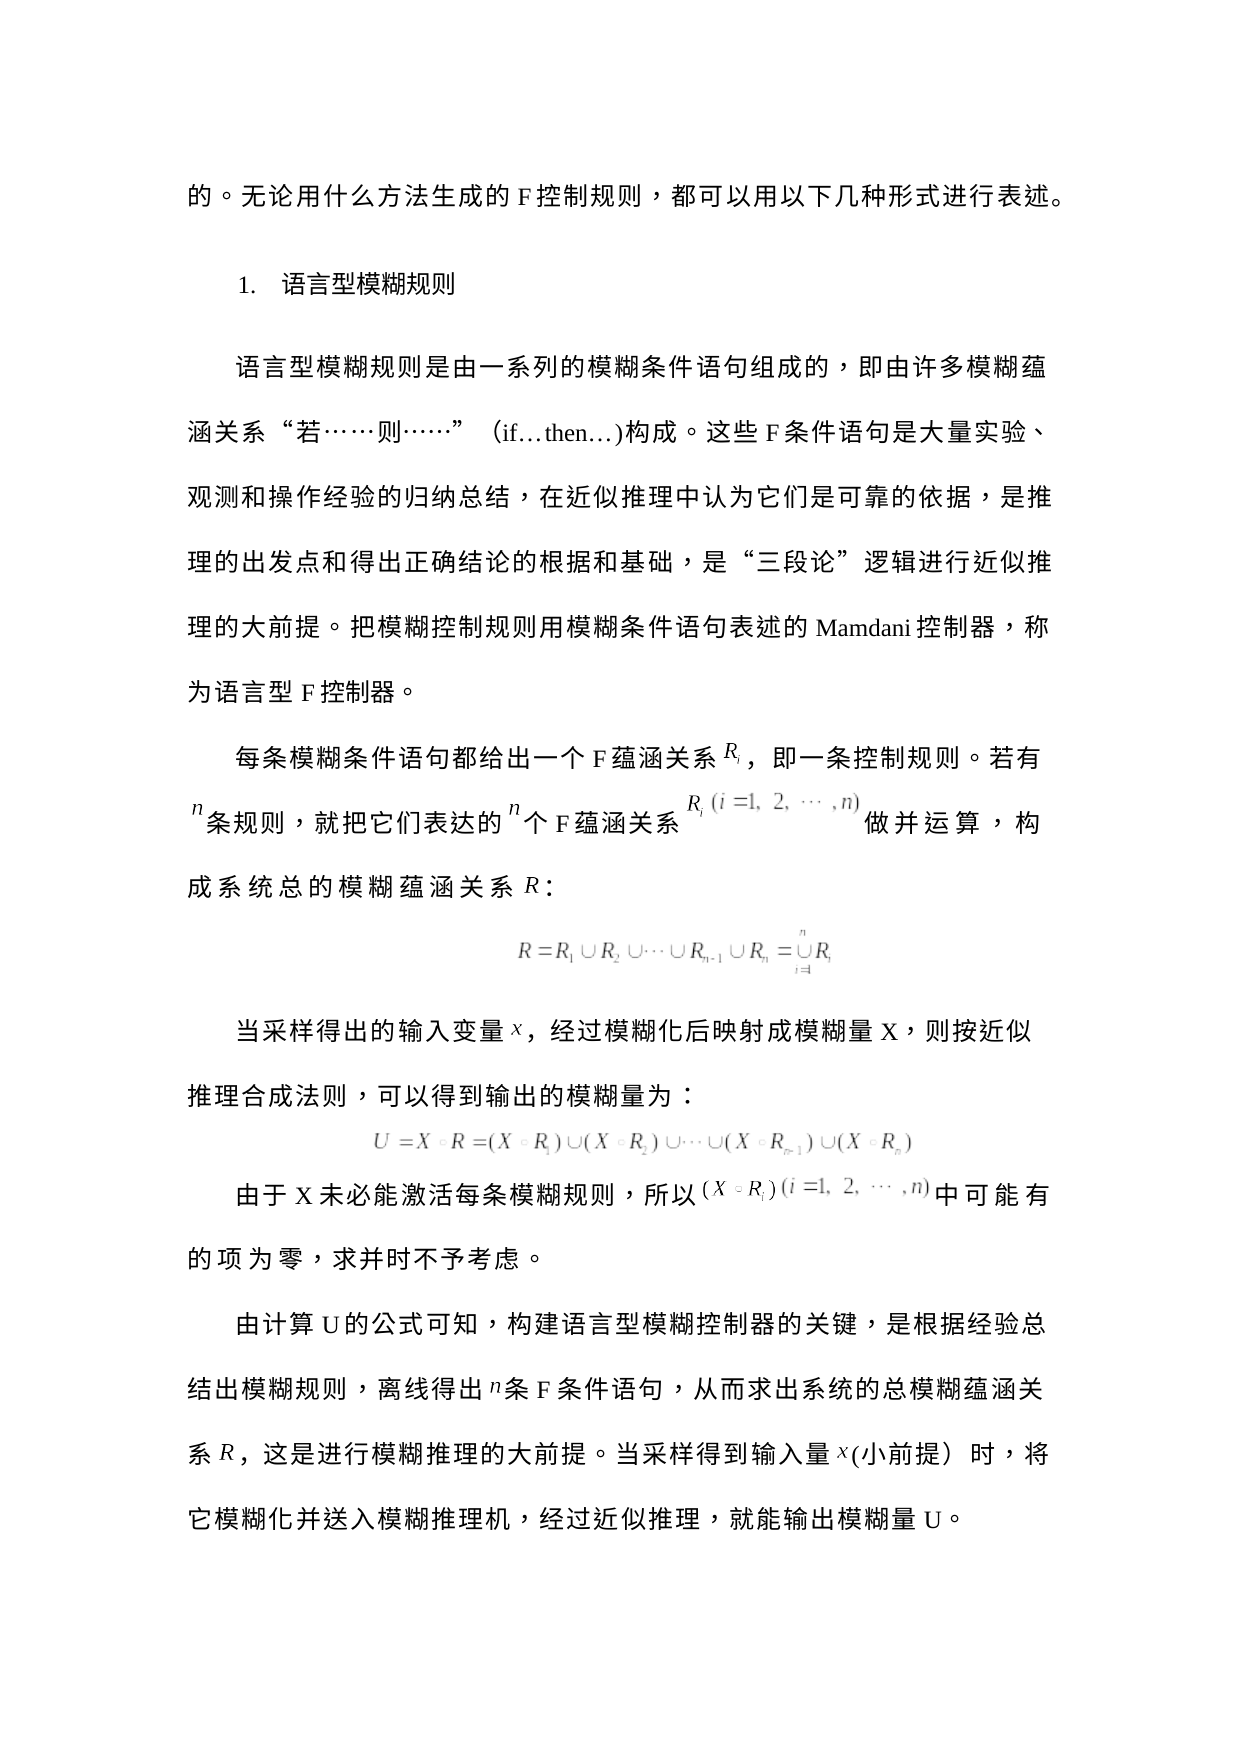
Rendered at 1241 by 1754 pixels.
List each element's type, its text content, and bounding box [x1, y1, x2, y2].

text 由计算U的公式可知，构建语言型模糊控制器的关键，是根据经验总结出模糊规则，离线得出条F条件语句，从而求出系统的总模糊蕴涵关系，这是进行模糊推理的大前提。当采样得到输入量(小前提）时，将它模糊化并送入模糊推理机，经过近似推理，就能输出模糊量U。 [187, 1290, 1053, 1550]
text 每条模糊条件语句都给出一个F蕴涵关系，即一条控制规则。若有条规则，就把它们表达的个F蕴涵关系做并运算，构成系统总的模糊蕴涵关系： [187, 723, 1053, 918]
text 语言型模糊规则是由一系列的模糊条件语句组成的，即由许多模糊蕴涵关系“若……则……”（if…then…)构成。这些F条件语句是大量实验、观测和操作经验的归纳总结，在近似推理中认为它们是可靠的依据，是推理的出发点和得出正确结论的根据和基础，是“三段论”逻辑进行近似推理的大前提。把模糊控制规则用模糊条件语句表述的Mamdani控制器，称为语言型F控制器。 [187, 333, 1053, 723]
text 由于X未必能激活每条模糊规则，所以中可能有的项为零，求并时不予考虑。 [187, 1160, 1053, 1290]
text 当采样得出的输入变量，经过模糊化后映射成模糊量X，则按近似推理合成法则，可以得到输出的模糊量为： [187, 997, 1053, 1127]
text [187, 162, 1053, 227]
list 语言型模糊规则 [237, 250, 1053, 315]
